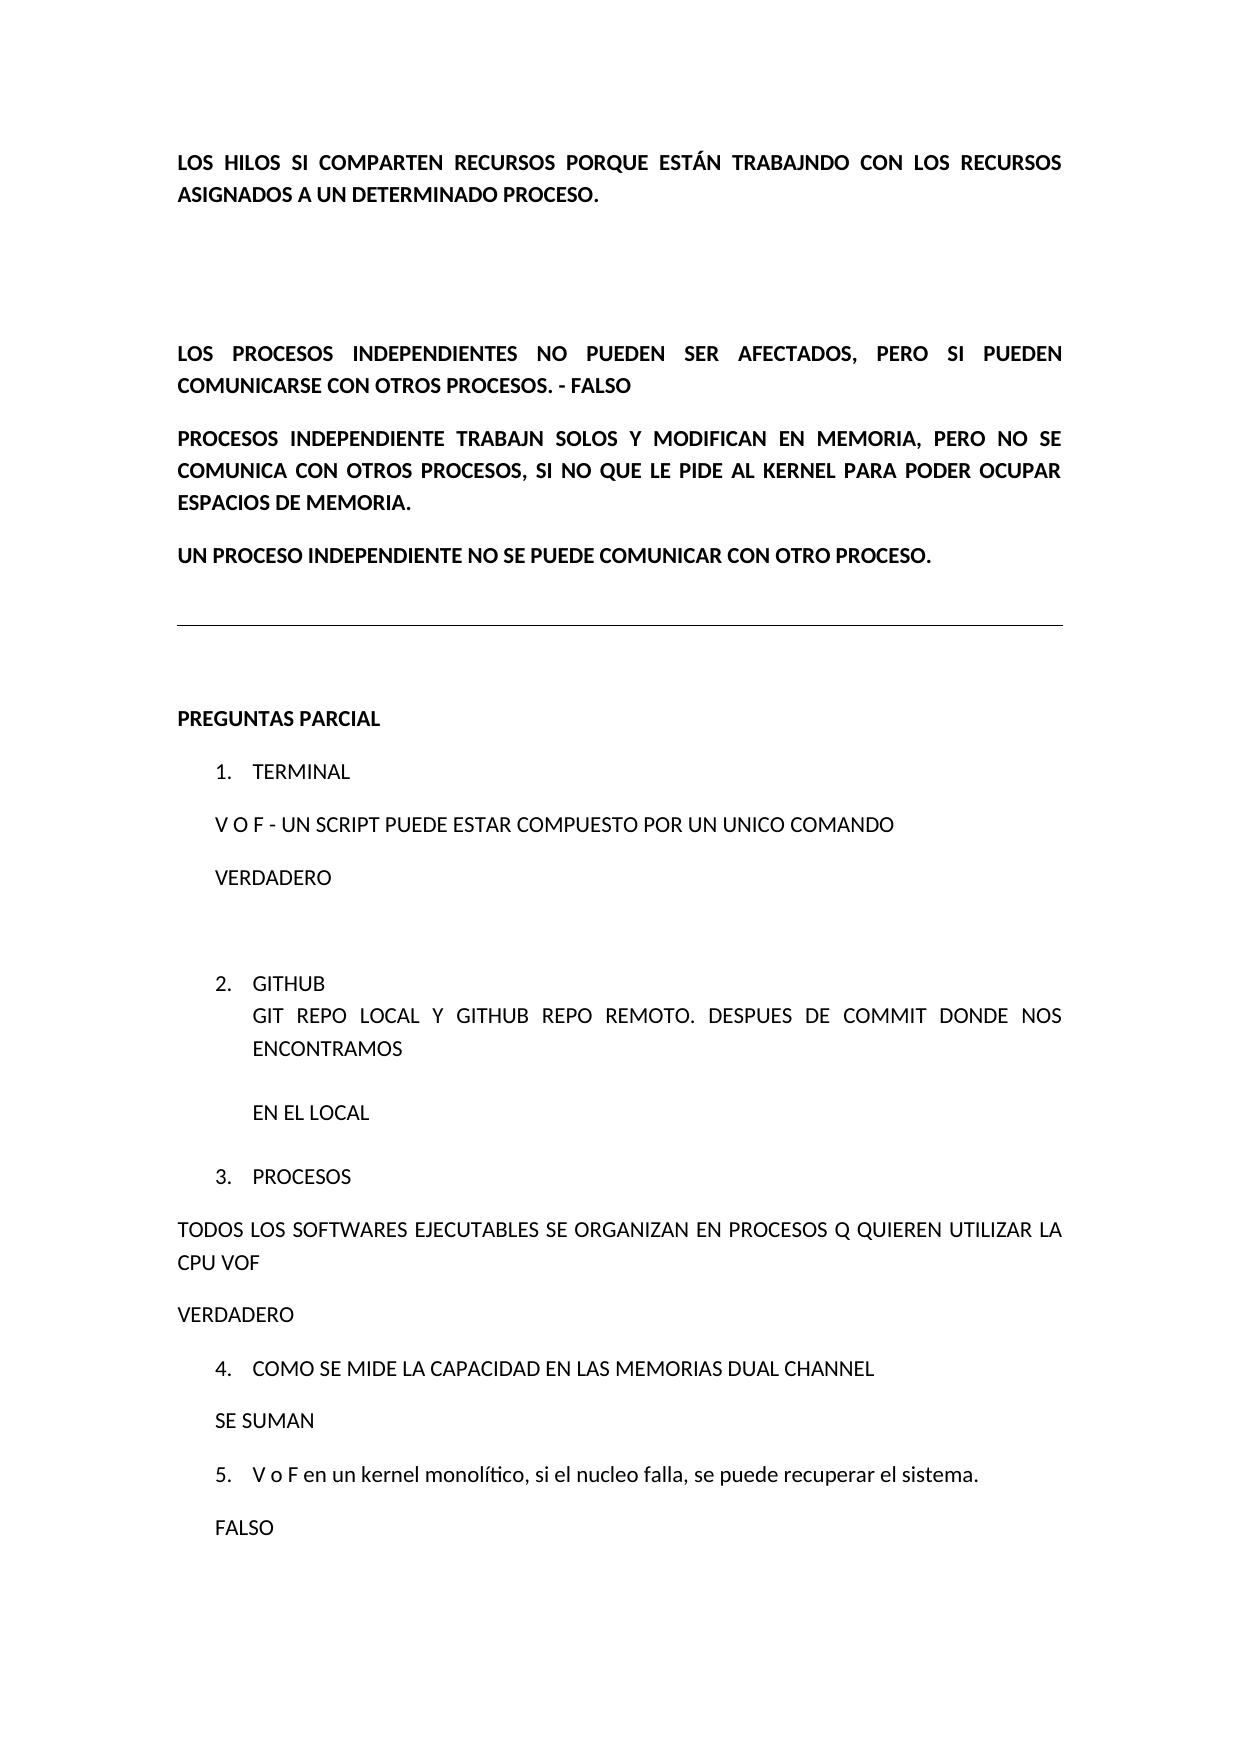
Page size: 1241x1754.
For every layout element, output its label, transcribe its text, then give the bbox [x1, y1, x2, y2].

text FALSO [215, 1513, 1063, 1541]
text LOS HILOS SI COMPARTEN RECURSOS PORQUE ESTÁN TRABAJNDO CON LOS RECURSOS ASIGNADOS A UN DETERMINADO PROCESO. [177, 148, 1063, 208]
text UN PROCESO INDEPENDIENTE NO SE PUEDE COMUNICAR CON OTRO PROCESO. [177, 541, 1063, 569]
text PROCESOS INDEPENDIENTE TRABAJN SOLOS Y MODIFICAN EN MEMORIA, PERO NO SE COMUNICA CON OTROS PROCESOS, SI NO QUE LE PIDE AL KERNEL PARA PODER OCUPAR ESPACIOS DE MEMORIA. [177, 424, 1063, 516]
text PREGUNTAS PARCIAL [177, 704, 1063, 732]
list GIT REPO LOCAL Y GITHUB REPO REMOTO. DESPUES DE COMMIT DONDE NOS ENCONTRAMOS [252, 1001, 1063, 1062]
text VERDADERO [215, 863, 1063, 891]
text SE SUMAN [215, 1407, 1063, 1435]
list TERMINAL [215, 757, 1063, 785]
text TODOS LOS SOFTWARES EJECUTABLES SE ORGANIZAN EN PROCESOS Q QUIEREN UTILIZAR LA CPU VOF [177, 1215, 1063, 1276]
list GITHUB [215, 969, 1063, 997]
list EN EL LOCAL [252, 1098, 1063, 1126]
list COMO SE MIDE LA CAPACIDAD EN LAS MEMORIAS DUAL CHANNEL [215, 1354, 1063, 1382]
list V o F en un kernel monolítico, si el nucleo falla, se puede recuperar el sistema. [215, 1460, 1063, 1488]
text VERDADERO [177, 1301, 1063, 1329]
list PROCESOS [215, 1162, 1063, 1190]
text V O F - UN SCRIPT PUEDE ESTAR COMPUESTO POR UN UNICO COMANDO [215, 810, 1063, 838]
text LOS PROCESOS INDEPENDIENTES NO PUEDEN SER AFECTADOS, PERO SI PUEDEN COMUNICARSE CON OTROS PROCESOS. - FALSO [177, 339, 1063, 399]
